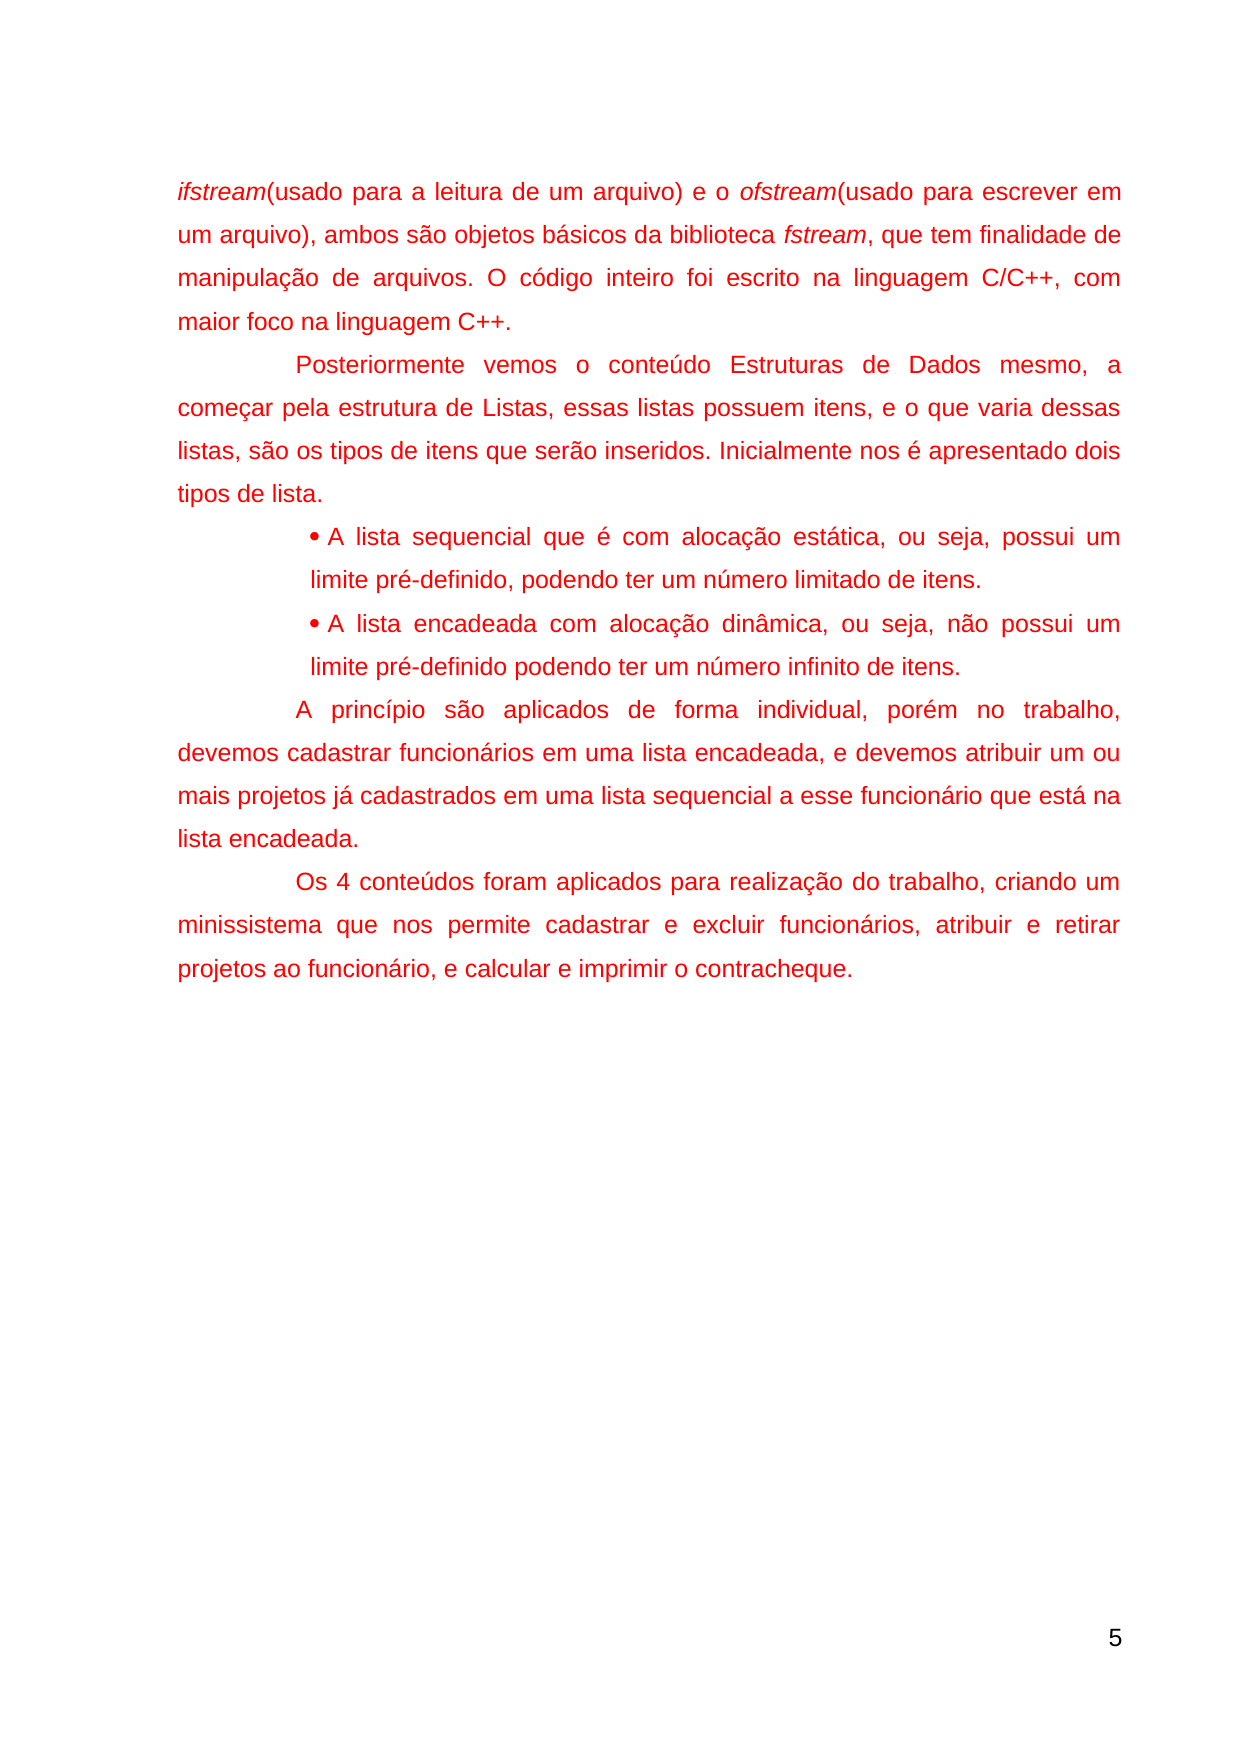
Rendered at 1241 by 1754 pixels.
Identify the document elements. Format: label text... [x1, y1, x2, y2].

list A lista sequencial que é com alocação estática, ou seja, possui um limite pré-definido, podendo ter um número limitado de itens. [310, 522, 1122, 594]
text Os 4 conteúdos foram aplicados para realização do trabalho, criando um minissistema que nos permite cadastrar e excluir funcionários, atribuir e retirar projetos ao funcionário, e calcular e imprimir o contracheque. [177, 867, 1122, 982]
text A princípio são aplicados de forma individual, porém no trabalho, devemos cadastrar funcionários em uma lista encadeada, e devemos atribuir um ou mais projetos já cadastrados em uma lista sequencial a esse funcionário que está na lista encadeada. [177, 695, 1122, 853]
list A lista encadeada com alocação dinâmica, ou seja, não possui um limite pré-definido podendo ter um número infinito de itens. [310, 608, 1122, 681]
text Posteriormente vemos o conteúdo Estruturas de Dados mesmo, a começar pela estrutura de Listas, essas listas possuem itens, e o que varia dessas listas, são os tipos de itens que serão inseridos. Inicialmente nos é apresentado dois tipos de lista. [177, 350, 1122, 508]
